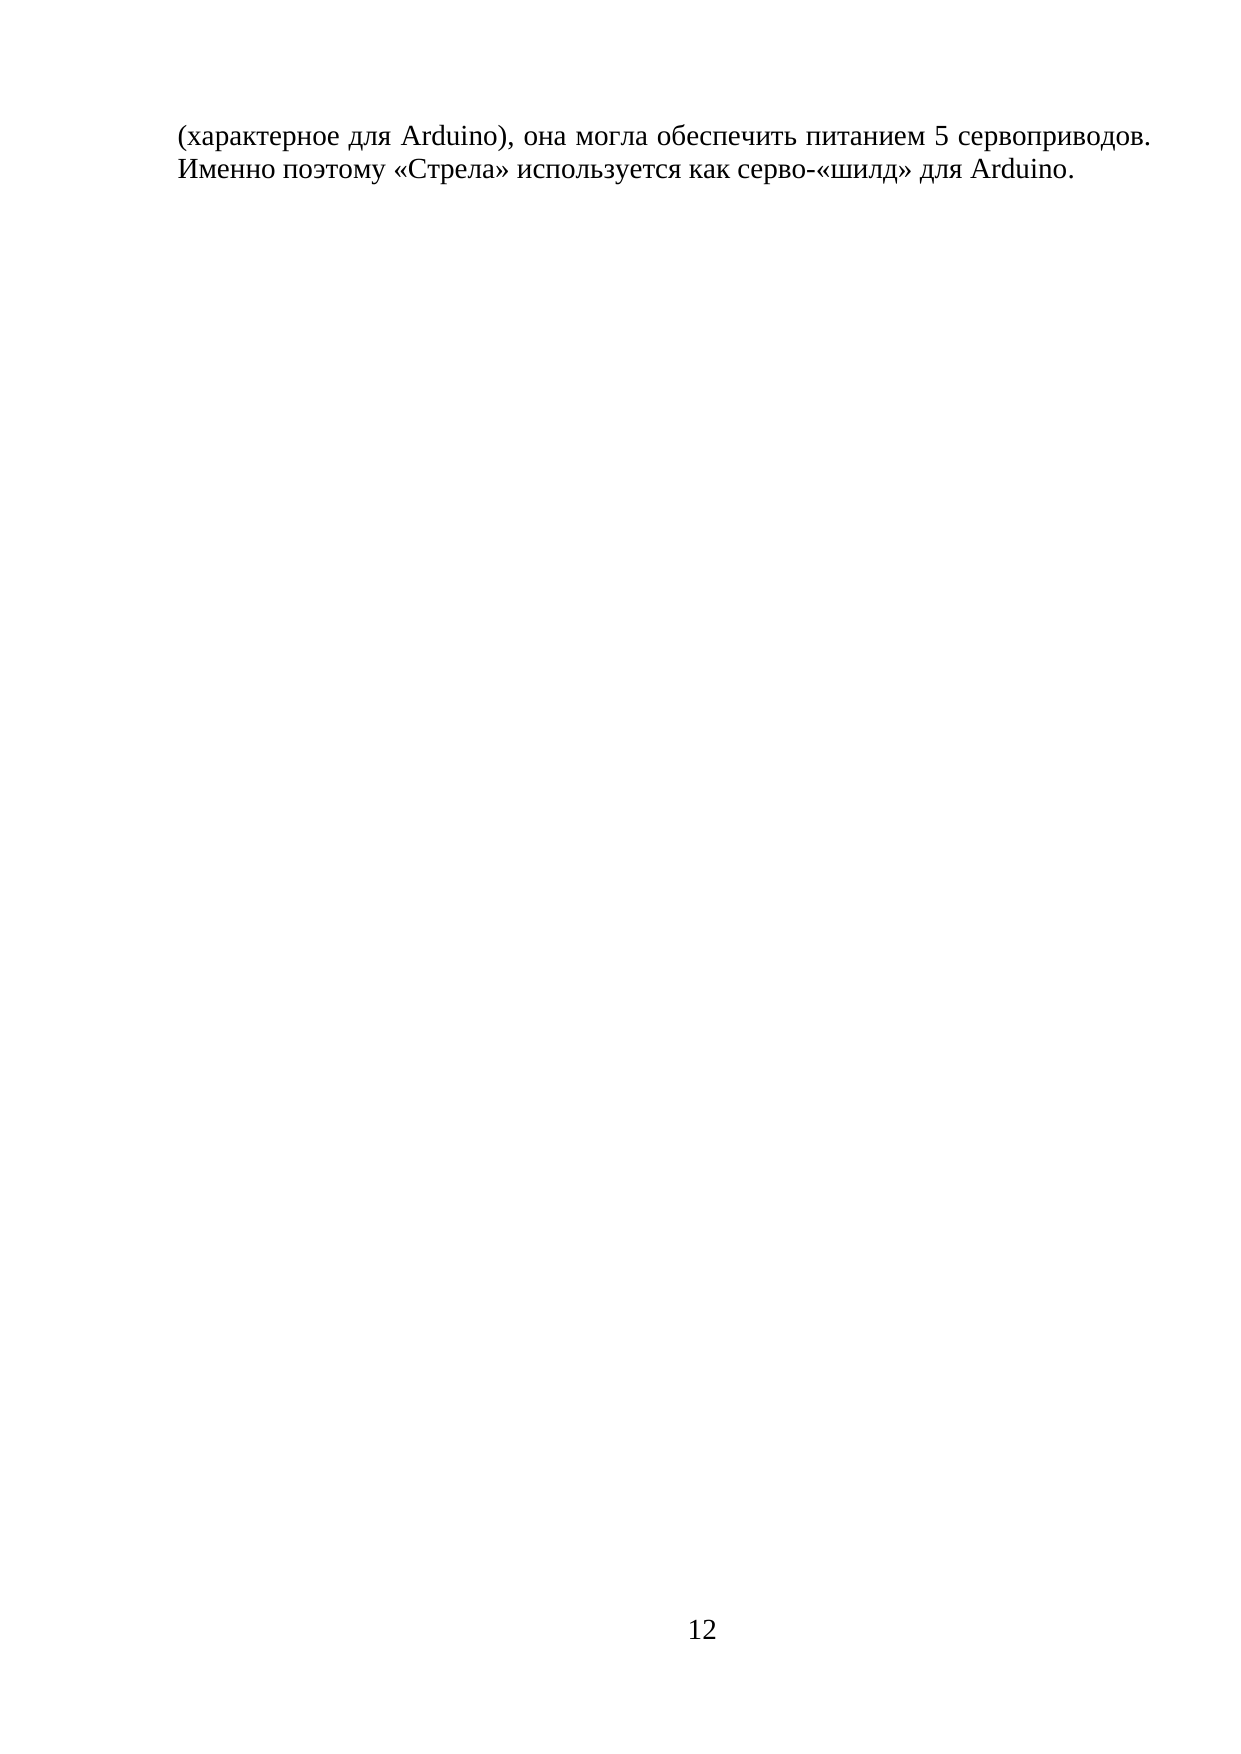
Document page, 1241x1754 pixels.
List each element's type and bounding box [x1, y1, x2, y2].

text [177, 118, 1152, 185]
